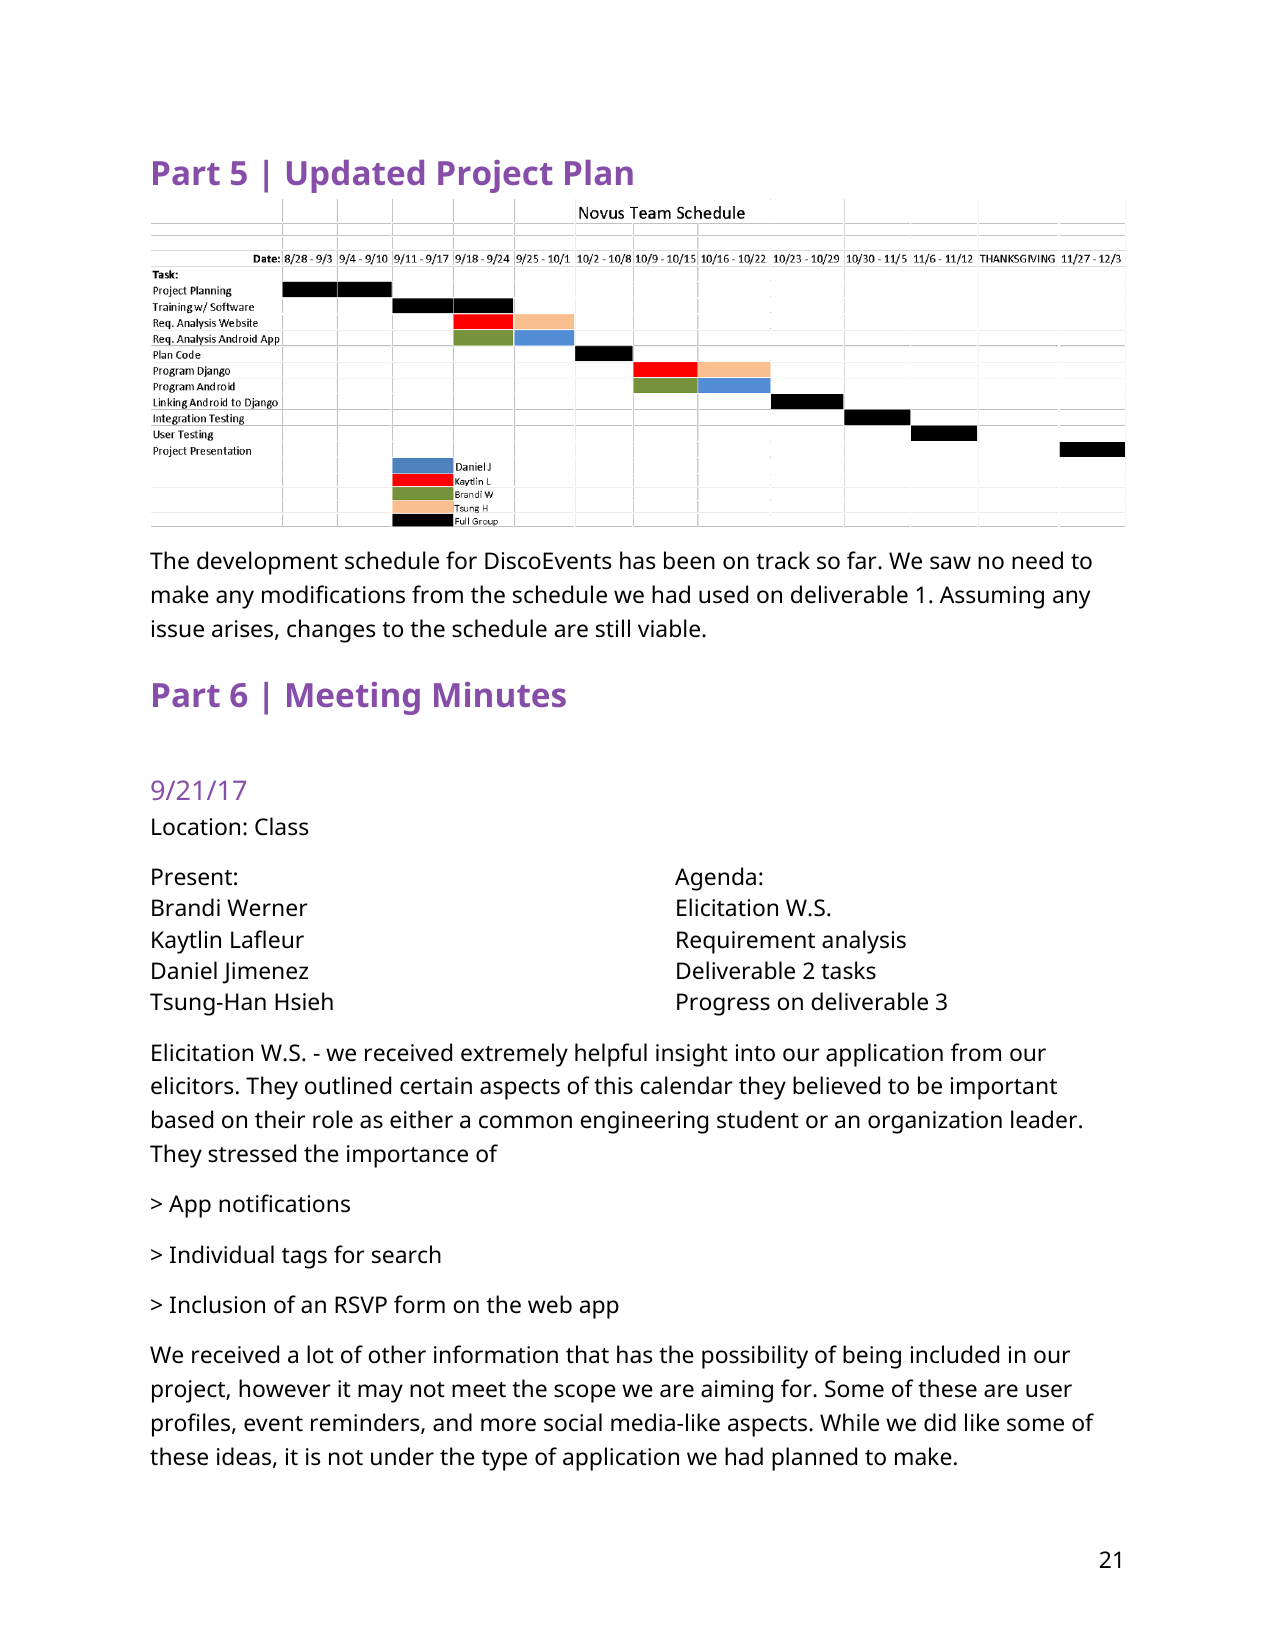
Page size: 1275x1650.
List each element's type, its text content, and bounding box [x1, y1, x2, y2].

text Daniel Jimenez [150, 955, 600, 986]
text The development schedule for DiscoEvents has been on track so far. We saw no need to make any modifications from the schedule we had used on deliverable 1. Assuming any issue arises, changes to the schedule are still viable. [150, 545, 1125, 644]
text > Individual tags for search [150, 1239, 1125, 1270]
text Tsung-Han Hsieh [150, 986, 600, 1017]
text Location: Class [150, 811, 1125, 842]
subtitle 9/21/17 [150, 771, 1125, 808]
text Elicitation W.S. [675, 892, 1125, 924]
text Progress on deliverable 3 [675, 986, 1125, 1017]
text > App notifications [150, 1188, 1125, 1219]
text Kaytlin Lafleur [150, 924, 600, 955]
subtitle Part 5 | Updated Project Plan [150, 150, 1125, 195]
text Requirement analysis [675, 924, 1125, 955]
subtitle Part 6 | Meeting Minutes [150, 672, 1125, 717]
text Present: [150, 861, 600, 892]
text Brandi Werner [150, 892, 600, 924]
text > Inclusion of an RSVP form on the web app [150, 1289, 1125, 1320]
text Agenda: [675, 861, 1125, 892]
text We received a lot of other information that has the possibility of being included in our project, however it may not meet the scope we are aiming for. Some of these are user profiles, event reminders, and more social media-like aspects. While we did like some of these ideas, it is not under the type of application we had planned to make. [150, 1339, 1125, 1472]
picture [150, 198, 1125, 527]
text Elicitation W.S. - we received extremely helpful insight into our application from our elicitors. They outlined certain aspects of this calendar they believed to be important based on their role as either a common engineering student or an organization leader. They stressed the importance of [150, 1037, 1125, 1169]
text Deliverable 2 tasks [675, 955, 1125, 986]
